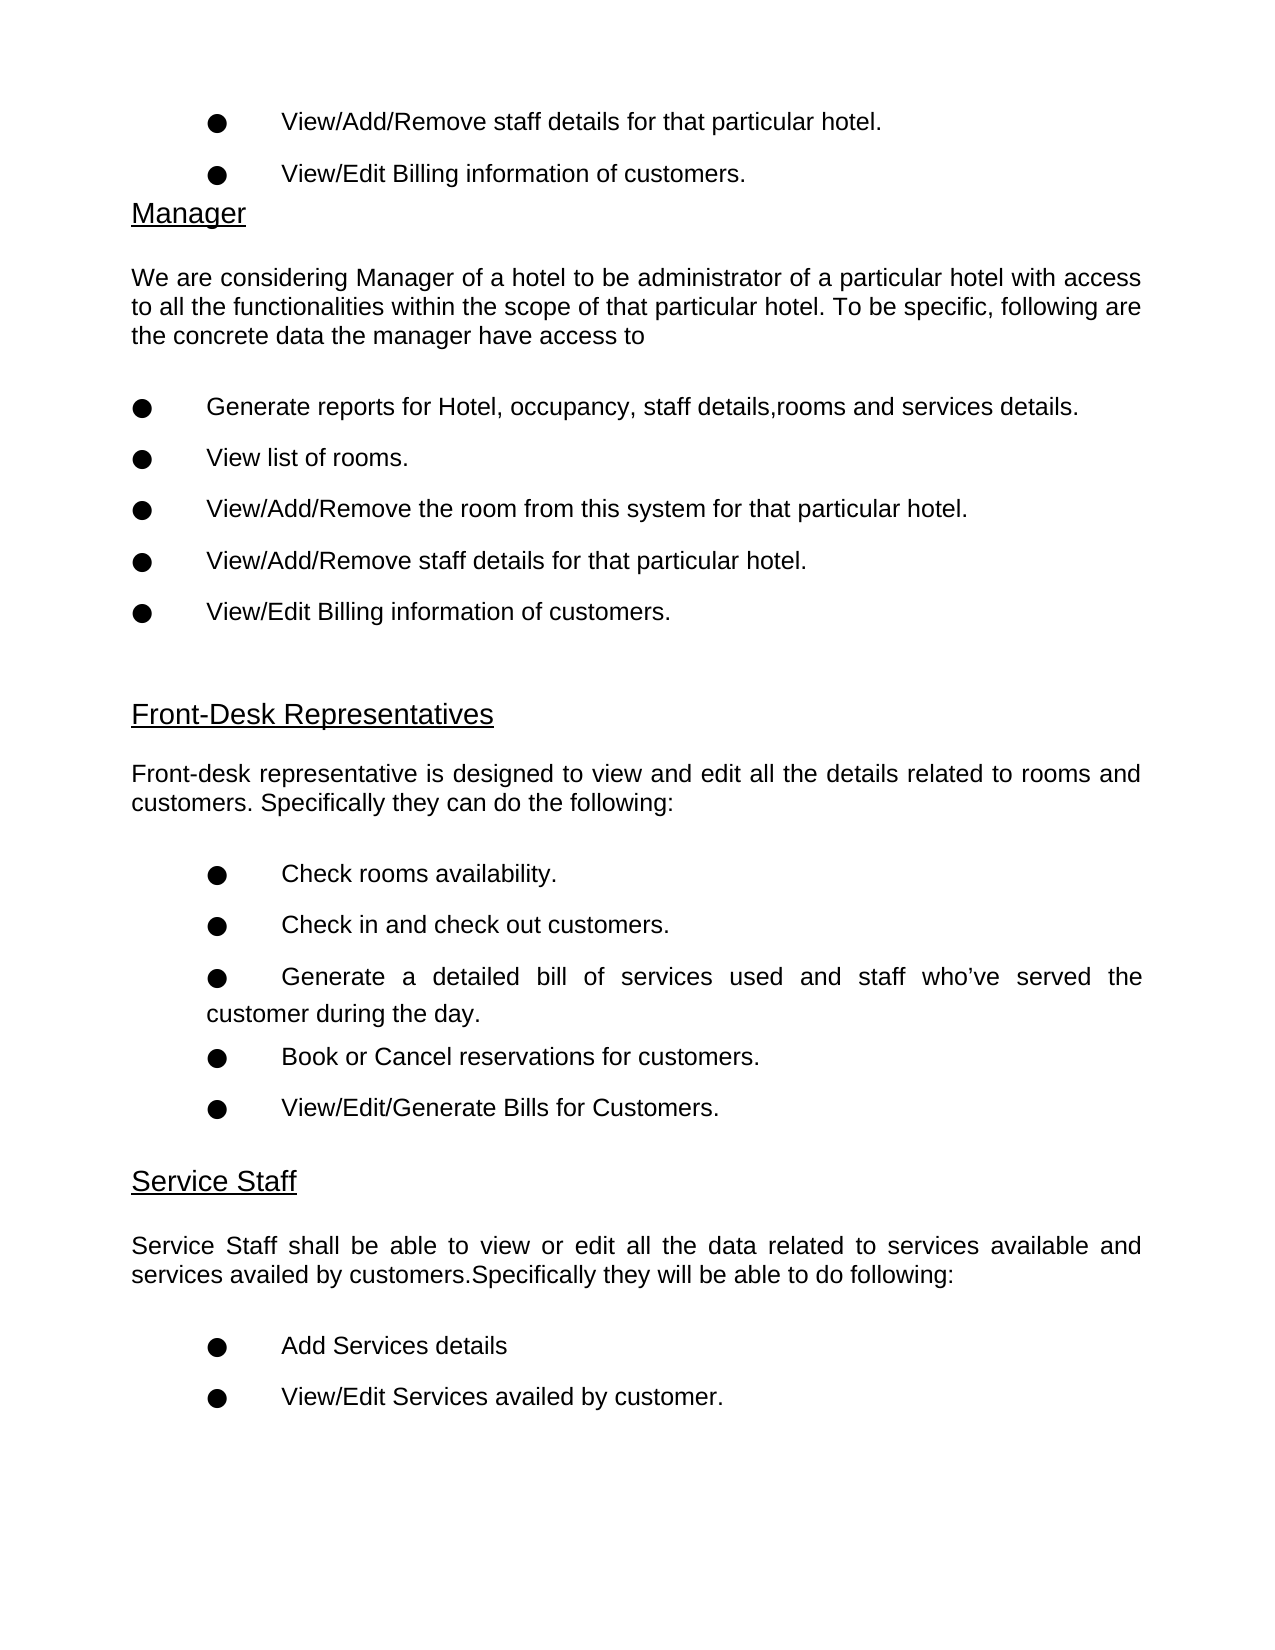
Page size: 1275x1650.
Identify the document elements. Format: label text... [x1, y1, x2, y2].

list View list of rooms. [131, 429, 1144, 481]
list View/Add/Remove staff details for that particular hotel. [131, 532, 1144, 583]
list Check in and check out customers. [206, 897, 1144, 948]
list Generate reports for Hotel, occupancy, staff details,rooms and services details. [131, 378, 1144, 429]
text Manager [131, 196, 1144, 230]
text Front-Desk Representatives [131, 697, 1144, 730]
text Service Staff [131, 1164, 1144, 1197]
list Book or Cancel reservations for customers. [206, 1028, 1144, 1079]
list Check rooms availability. [206, 845, 1144, 897]
list View/Edit Billing information of customers. [206, 145, 1144, 196]
list View/Add/Remove staff details for that particular hotel. [206, 94, 1144, 145]
text Front-desk representative is designed to view and edit all the details related to rooms and customers. Specifically they can do the following: [131, 759, 1144, 817]
list View/Add/Remove the room from this system for that particular hotel. [131, 481, 1144, 532]
list Generate a detailed bill of services used and staff who’ve served the customer during the day. [206, 948, 1144, 1028]
text We are considering Manager of a hotel to be administrator of a particular hotel with access to all the functionalities within the scope of that particular hotel. To be specific, following are the concrete data the manager have access to [131, 263, 1144, 349]
list View/Edit/Generate Bills for Customers. [206, 1079, 1144, 1130]
list Add Services details [206, 1317, 1144, 1368]
list View/Edit Billing information of customers. [131, 583, 1144, 634]
text Service Staff shall be able to view or edit all the data related to services available and services availed by customers.Specifically they will be able to do following: [131, 1231, 1144, 1288]
list View/Edit Services availed by customer. [206, 1368, 1144, 1420]
